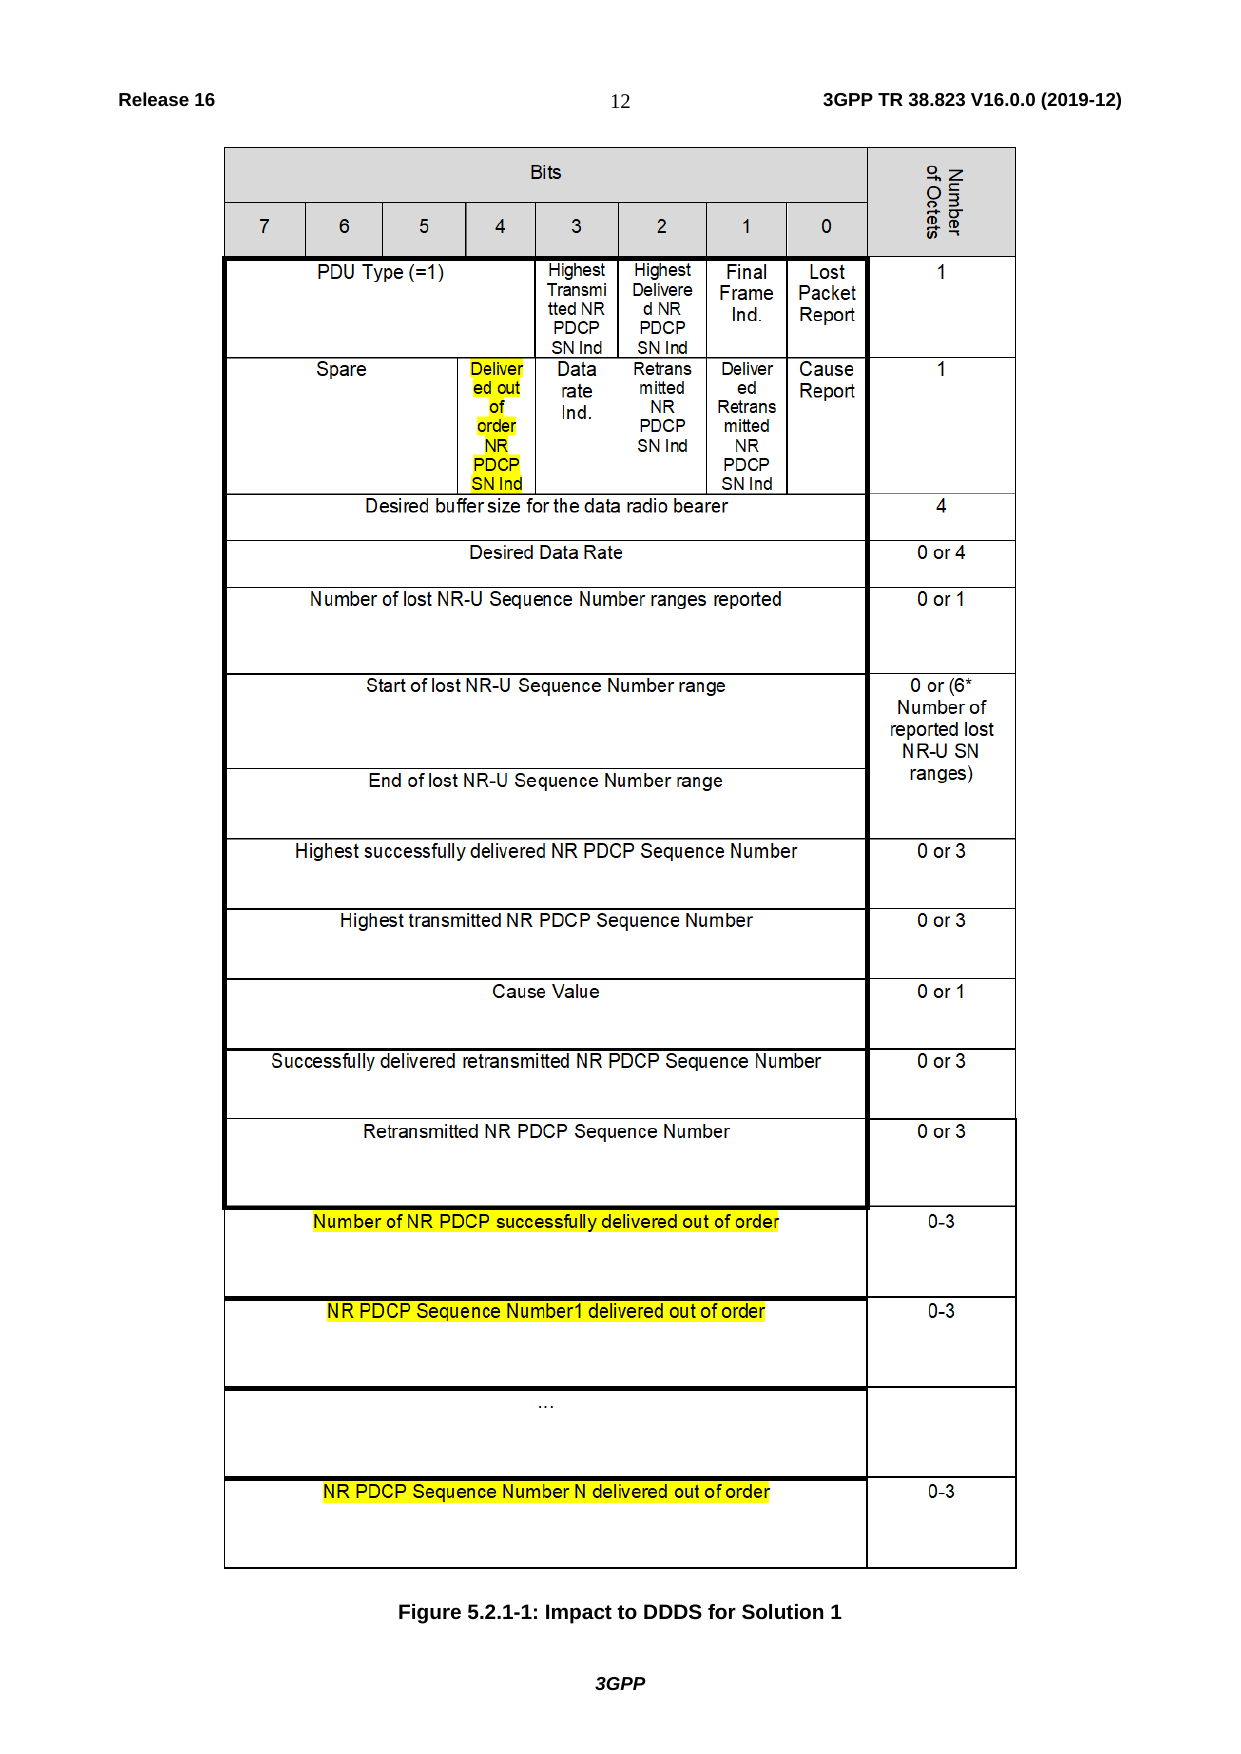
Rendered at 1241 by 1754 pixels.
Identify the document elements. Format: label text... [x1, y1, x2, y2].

text Figure 5.2.1-1: Impact to DDDS for Solution 1 [118, 1599, 1122, 1623]
picture [205, 147, 1035, 1578]
